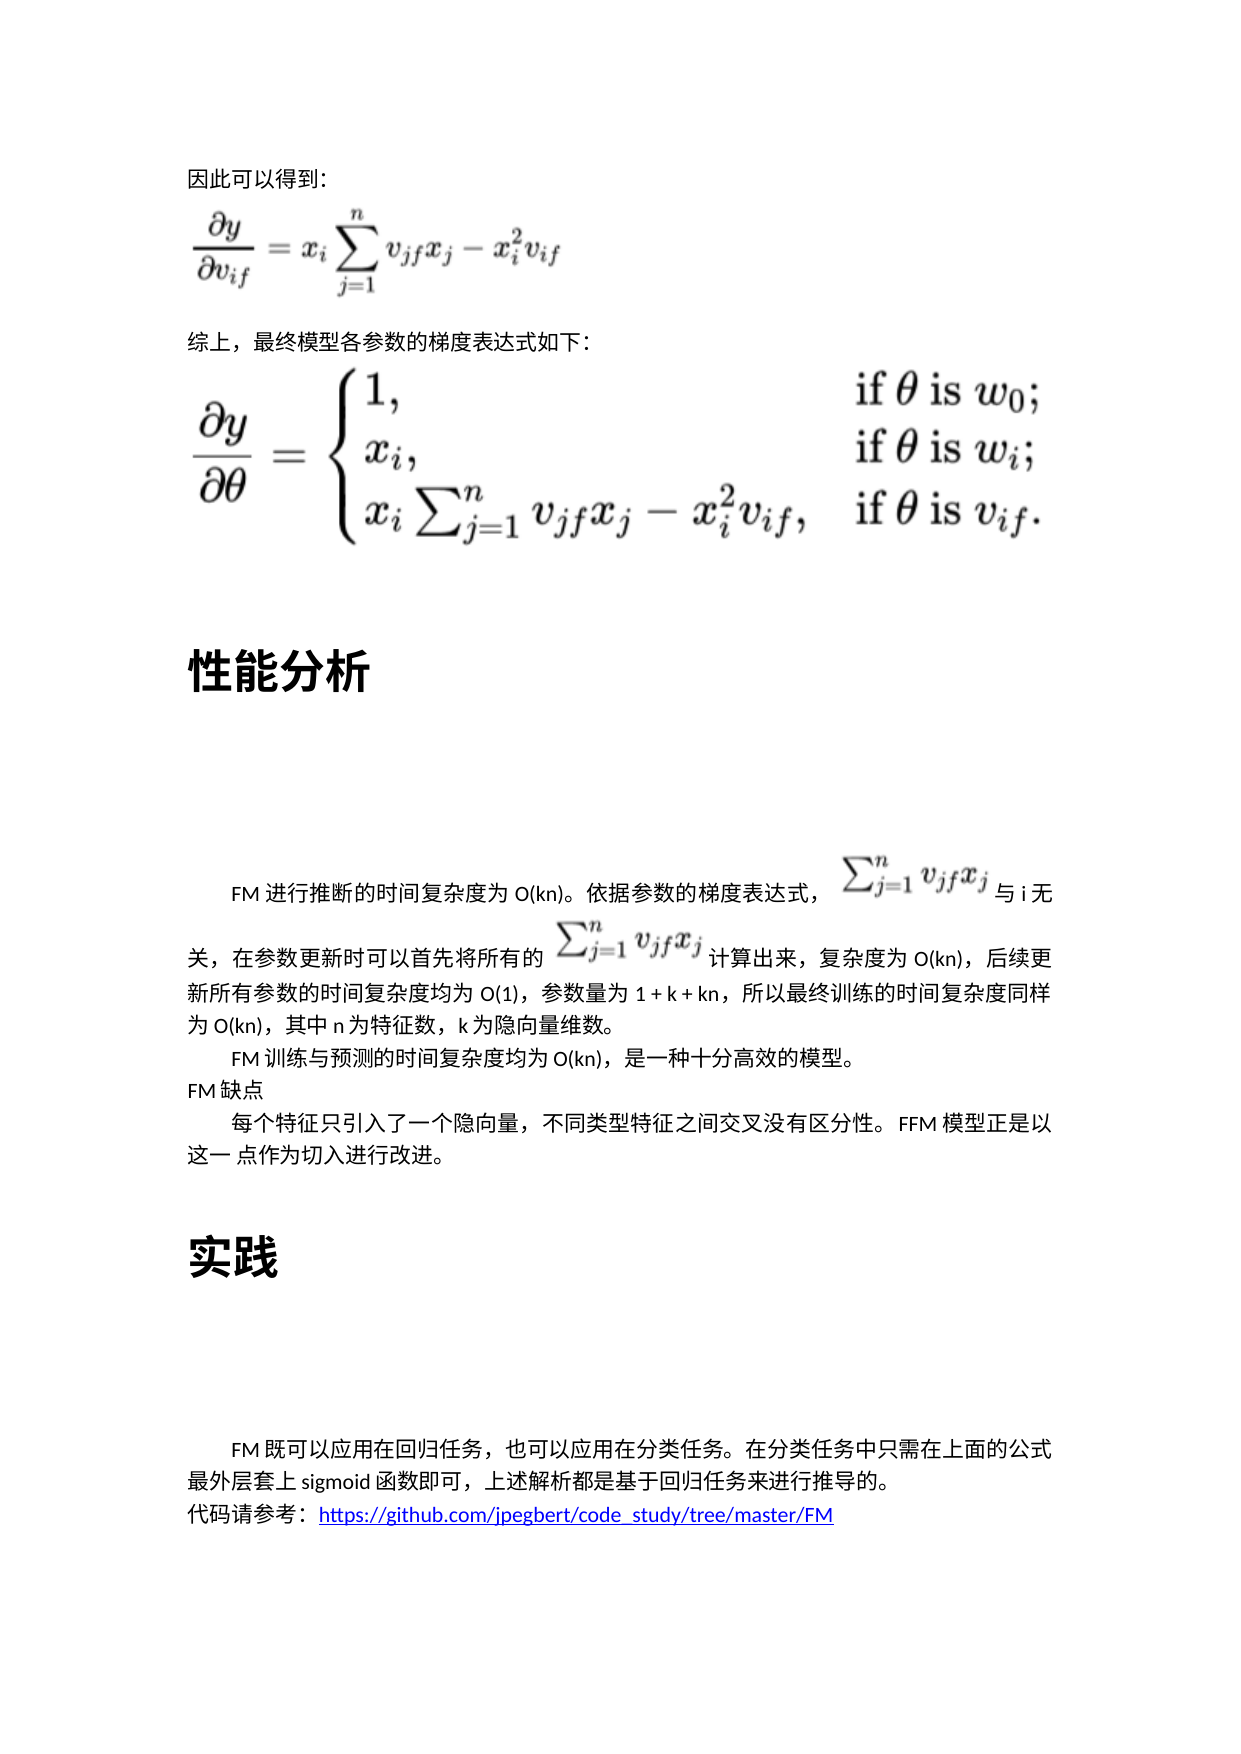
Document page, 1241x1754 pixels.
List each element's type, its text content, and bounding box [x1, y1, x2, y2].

text FM既可以应用在回归任务，也可以应用在分类任务。在分类任务中只需在上面的公式最外层套上sigmoid函数即可，上述解析都是基于回归任务来进行推导的。 [187, 1431, 1053, 1496]
picture [545, 910, 709, 967]
text 代码请参考：https://github.com/jpegbert/code_study/tree/master/FM [187, 1496, 1053, 1529]
picture [187, 194, 569, 303]
text 每个特征只引入了一个隐向量，不同类型特征之间交叉没有区分性。FFM模型正是以这一 点作为切入进行改进。 [187, 1105, 1053, 1170]
text 综上，最终模型各参数的梯度表达式如下： [187, 324, 1053, 357]
picture [831, 845, 995, 902]
text FM进行推断的时间复杂度为O(kn)。依据参数的梯度表达式，与i无关，在参数更新时可以首先将所有的计算出来，复杂度为O(kn)，后续更新所有参数的时间复杂度均为O(1)，参数量为1 + k + kn，所以最终训练的时间复杂度同样为O(kn)，其中n为特征数，k为隐向量维数。 [187, 845, 1053, 1040]
text FM缺点 [187, 1073, 1053, 1105]
subtitle 性能分析 [187, 620, 1053, 717]
picture [187, 357, 1053, 557]
subtitle 实践 [187, 1206, 1053, 1303]
text 因此可以得到： [187, 162, 1053, 194]
text FM训练与预测的时间复杂度均为O(kn)，是一种十分高效的模型。 [187, 1040, 1053, 1073]
